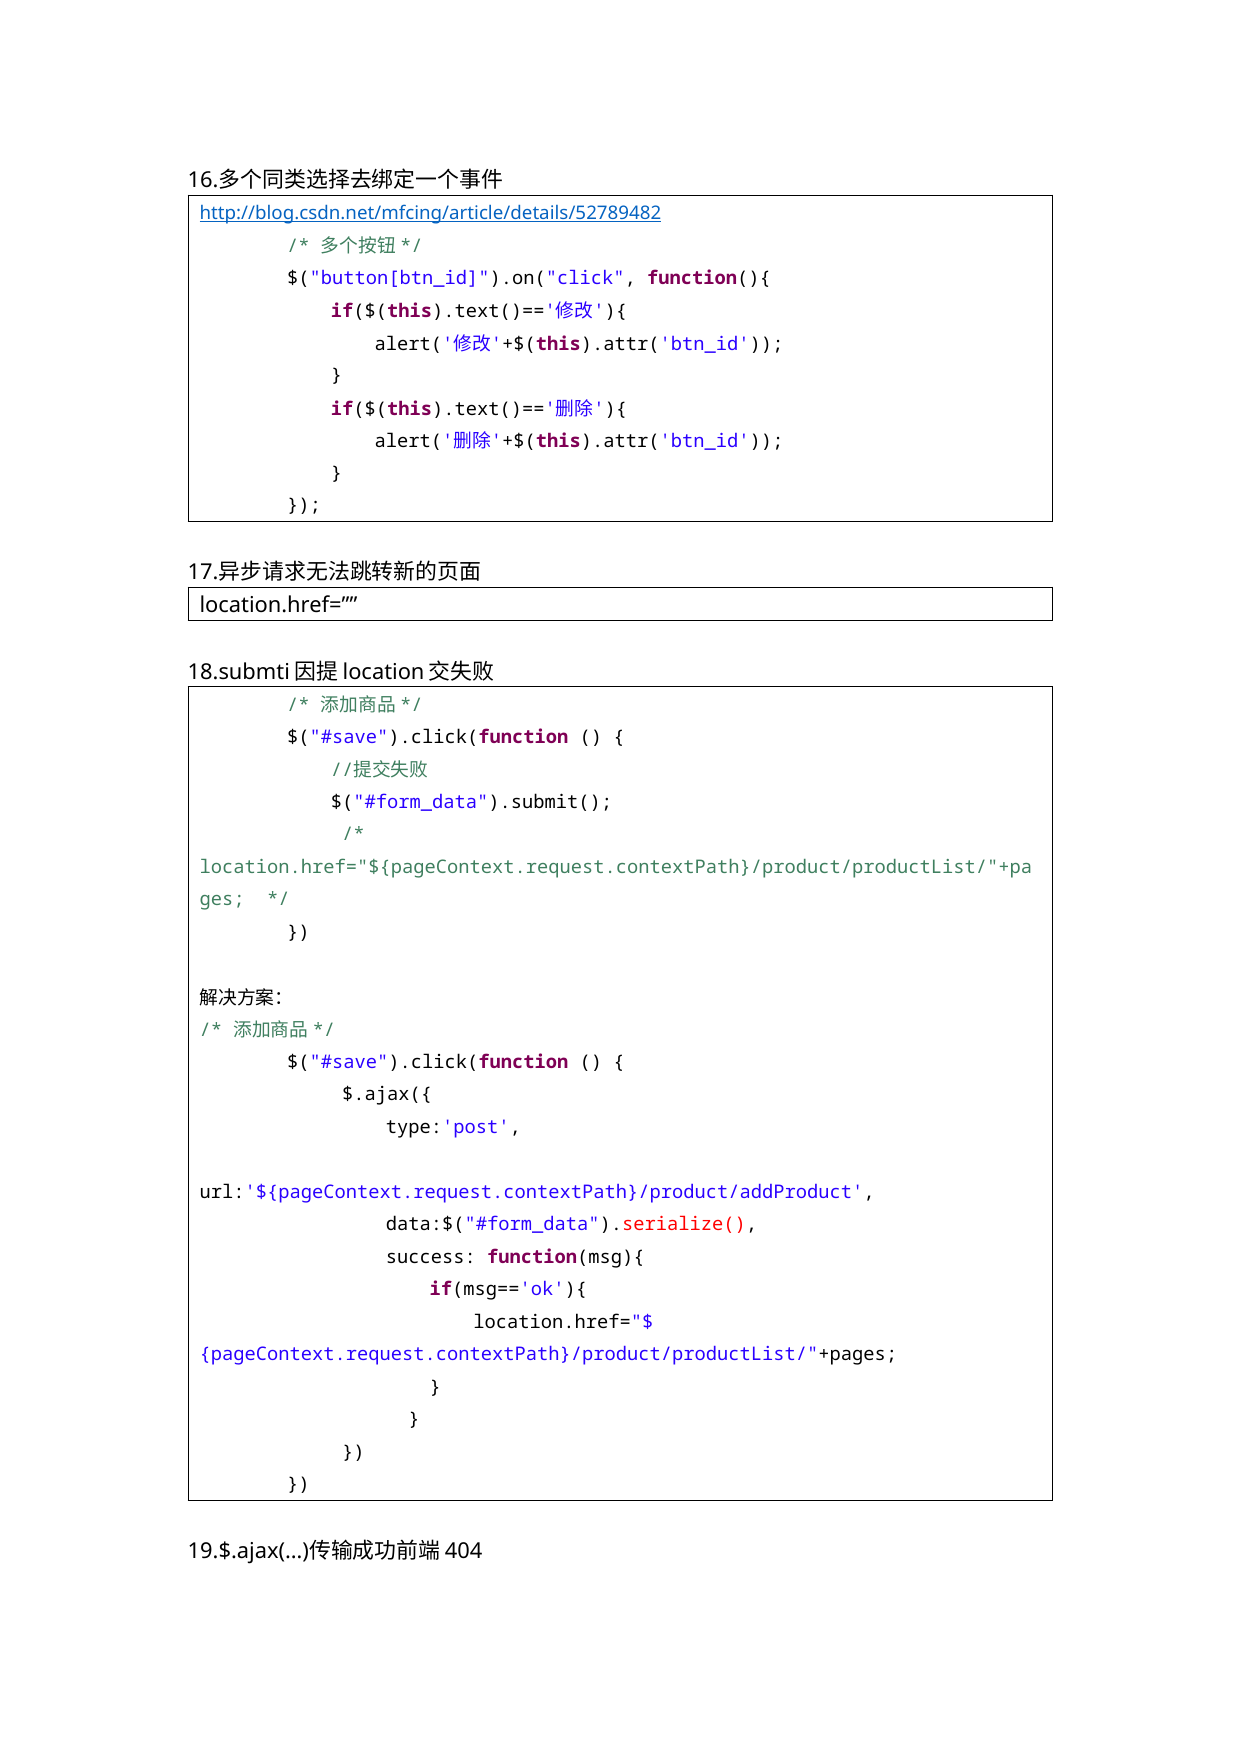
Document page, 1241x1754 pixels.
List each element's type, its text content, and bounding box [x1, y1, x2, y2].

text 19.$.ajax(…)传输成功前端404 [187, 1533, 1053, 1566]
text 18.submti因提location交失败 [187, 654, 1053, 686]
text 17.异步请求无法跳转新的页面 [187, 554, 1053, 587]
table_header http://blog.csdn.net/mfcing/article/details/52789482 /* 多个按钮 */ $("button[btn_id]").on("click", function(){ if($(this).text()=='修改'){ alert('修改'+$(this).attr('btn_id')); } if($(this).text()=='删除'){ alert('删除'+$(this).attr('btn_id')); } }); [189, 196, 1052, 521]
table_header location.href=”” [189, 588, 1052, 620]
table_header /* 添加商品 */ $("#save").click(function () { //提交失败 $("#form_data").submit(); /* location.href="${pageContext.request.contextPath}/product/productList/"+pages; */ }) 解决方案： /* 添加商品 */ $("#save").click(function () { $.ajax({ type:'post', url:'${pageContext.request.contextPath}/product/addProduct', data:$("#form_data").serialize(), success: function(msg){ if(msg=='ok'){ location.href="${pageContext.request.contextPath}/product/productList/"+pages; } } }) }) [189, 687, 1052, 1500]
text 16.多个同类选择去绑定一个事件 [187, 162, 1053, 194]
